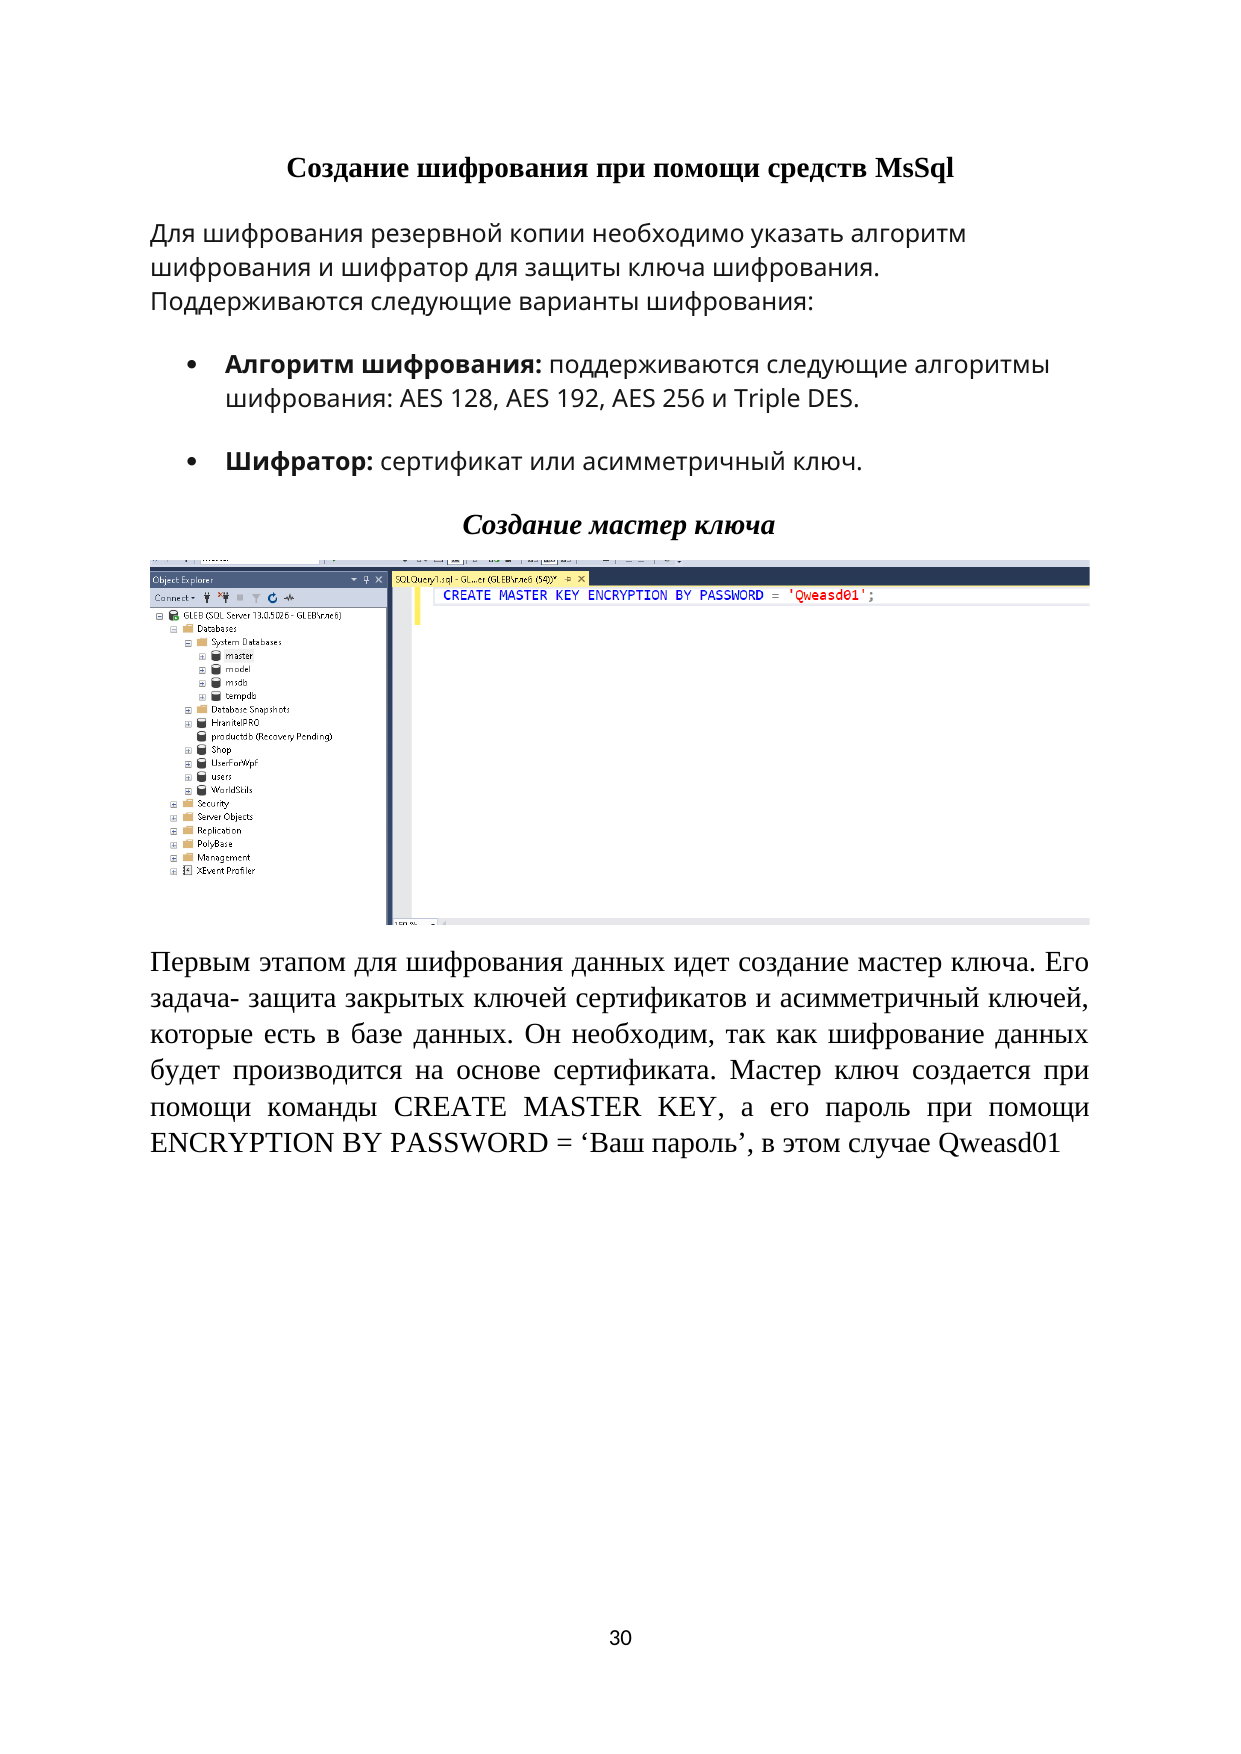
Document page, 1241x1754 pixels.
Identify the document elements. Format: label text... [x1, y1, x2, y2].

picture [150, 560, 1090, 925]
list Алгоритм шифрования: поддерживаются следующие алгоритмы шифрования: AES 128, AES 192, AES 256 и Triple DES. [187, 347, 1090, 415]
list Шифратор: сертификат или асимметричный ключ. [187, 444, 1090, 478]
text Для шифрования резервной копии необходимо указать алгоритм шифрования и шифратор для защиты ключа шифрования. Поддерживаются следующие варианты шифрования: [150, 215, 1090, 317]
text Создание мастер ключа [150, 507, 1090, 541]
text Первым этапом для шифрования данных идет создание мастер ключа. Его задача- защита закрытых ключей сертификатов и асимметричный ключей, которые есть в базе данных. Он необходим, так как шифрование данных будет производится на основе сертификата. Мастер ключ создается при помощи команды CREATE MASTER KEY, а его пароль при помощи ENCRYPTION BY PASSWORD = ‘Ваш пароль’, в этом случае Qweasd01 [150, 944, 1090, 1158]
text Создание шифрования при помощи средств MsSql [150, 150, 1090, 183]
